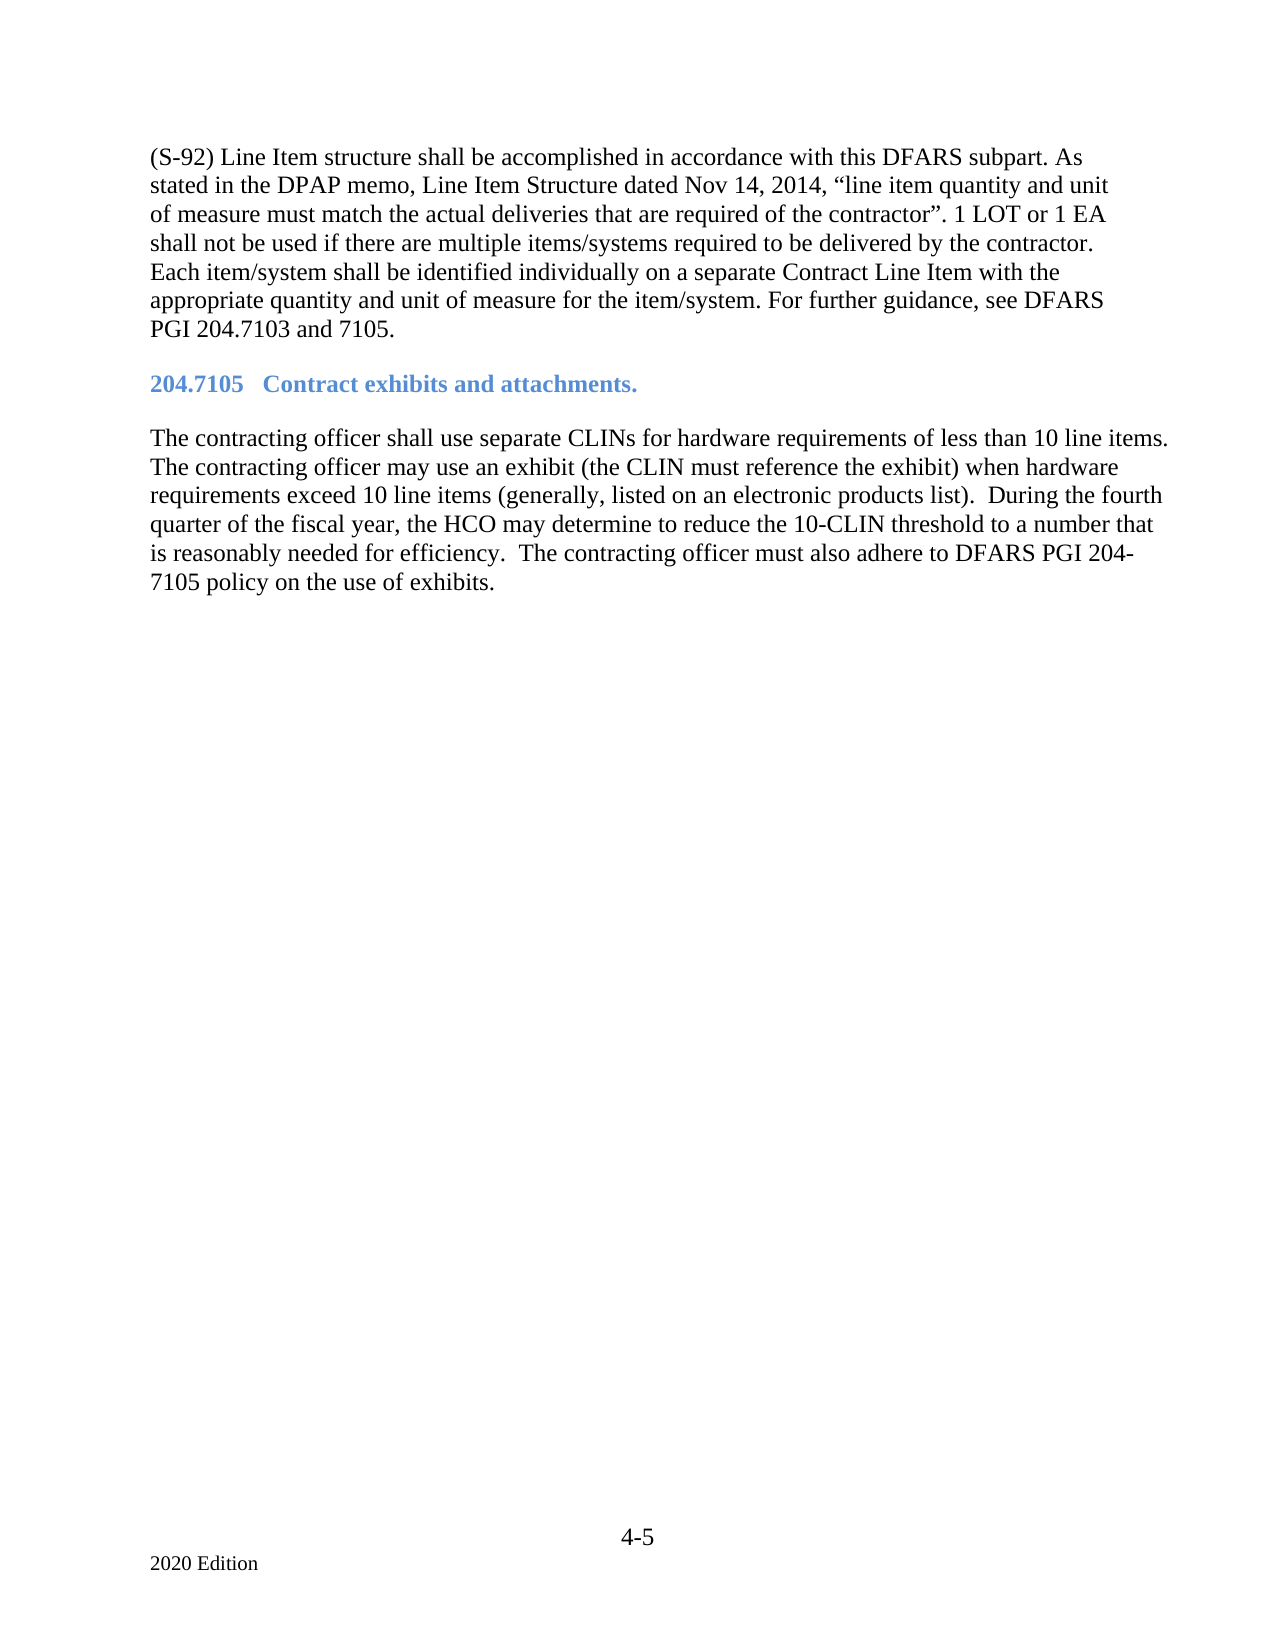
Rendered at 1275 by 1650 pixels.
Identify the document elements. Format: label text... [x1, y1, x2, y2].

subtitle 204.7105 Contract exhibits and attachments. [150, 369, 1171, 398]
text Each item/system shall be identified individually on a separate Contract Line Item with the appropriate quantity and unit of measure for the item/system. For further guidance, see DFARS PGI 204.7103 and 7105. [150, 257, 1114, 343]
text (S-92) Line Item structure shall be accomplished in accordance with this DFARS subpart. As stated in the DPAP memo, Line Item Structure dated Nov 14, 2014, “line item quantity and unit of measure must match the actual deliveries that are required of the contractor”. 1 LOT or 1 EA shall not be used if there are multiple items/systems required to be delivered by the contractor. [150, 142, 1114, 257]
text The contracting officer shall use separate CLINs for hardware requirements of less than 10 line items. The contracting officer may use an exhibit (the CLIN must reference the exhibit) when hardware requirements exceed 10 line items (generally, listed on an electronic products list). During the fourth quarter of the fiscal year, the HCO may determine to reduce the 10-CLIN threshold to a number that is reasonably needed for efficiency. The contracting officer must also adhere to DFARS PGI 204-7105 policy on the use of exhibits. [150, 423, 1171, 596]
